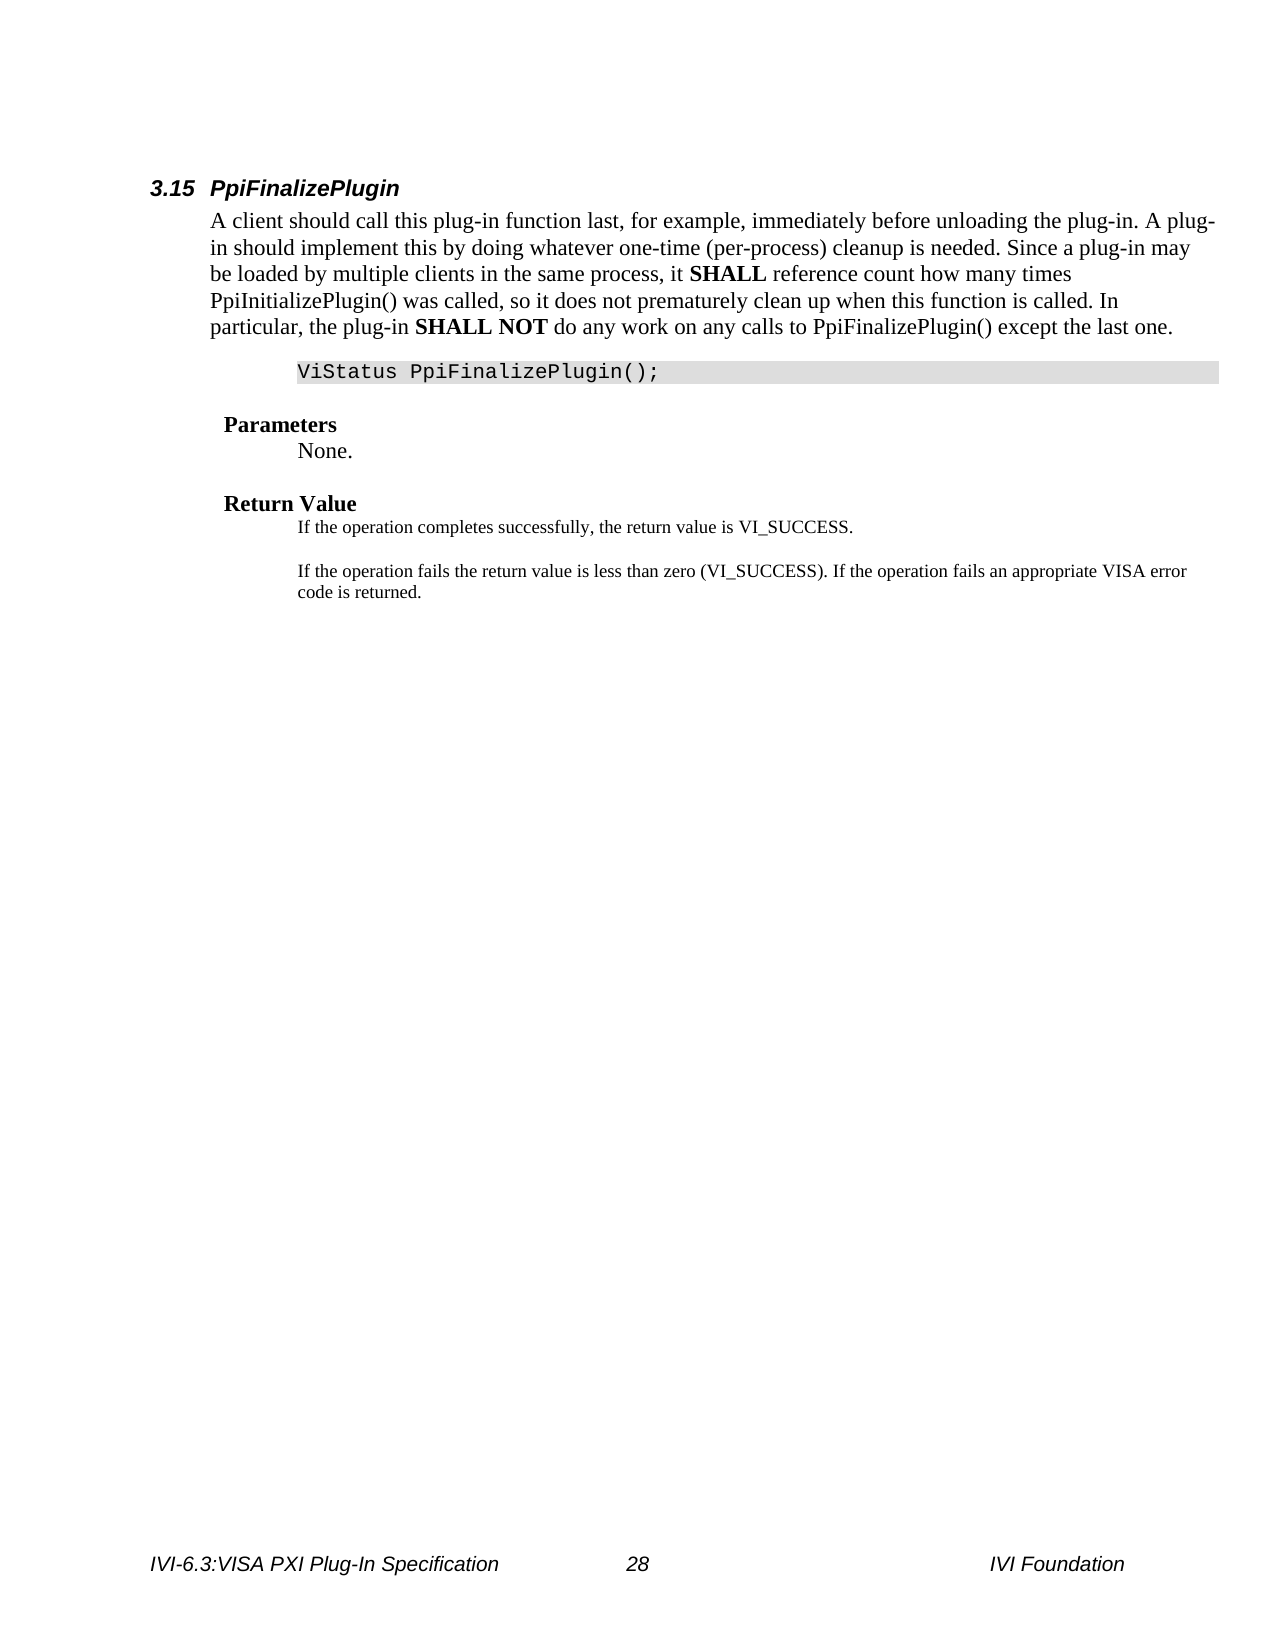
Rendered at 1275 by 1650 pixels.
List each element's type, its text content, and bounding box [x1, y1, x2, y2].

text ViStatus PpiFinalizePlugin(); [297, 361, 1219, 384]
text A client should call this plug-in function last, for example, immediately before unloading the plug-in. A plug-in should implement this by doing whatever one-time (per-process) cleanup is needed. Since a plug-in may be loaded by multiple clients in the same process, it SHALL reference count how many times PpiInitializePlugin() was called, so it does not prematurely clean up when this function is called. In particular, the plug-in SHALL NOT do any work on any calls to PpiFinalizePlugin() except the last one. [210, 208, 1219, 339]
subtitle Return Value [150, 490, 1219, 516]
text None. [210, 437, 1219, 464]
text If the operation completes successfully, the return value is VI_SUCCESS. [297, 516, 1219, 538]
subtitle PpiFinalizePlugin [150, 175, 1219, 201]
text If the operation fails the return value is less than zero (VI_SUCCESS). If the operation fails an appropriate VISA error code is returned. [297, 559, 1219, 603]
subtitle Parameters [150, 411, 1219, 437]
